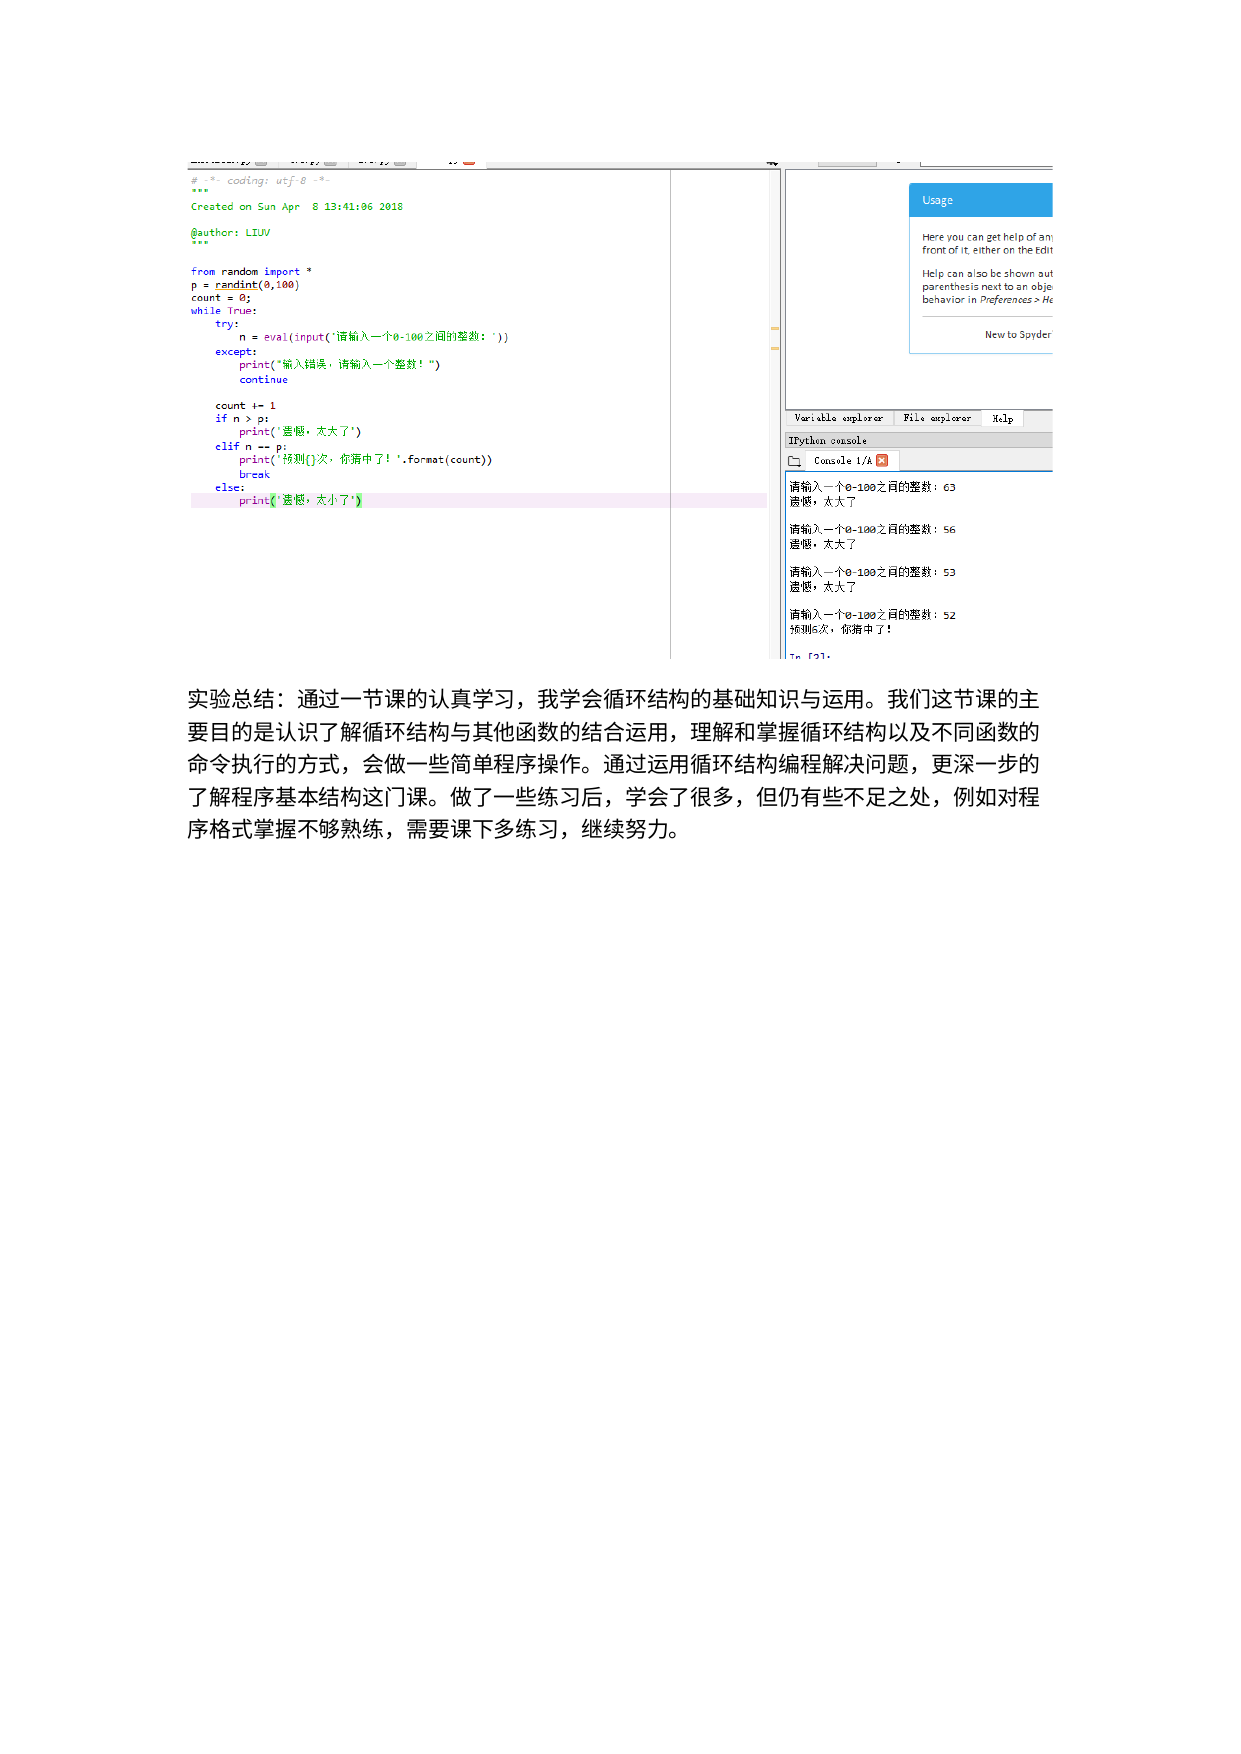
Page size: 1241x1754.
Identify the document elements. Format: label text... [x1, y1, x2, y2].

text 实验总结：通过一节课的认真学习，我学会循环结构的基础知识与运用。我们这节课的主要目的是认识了解循环结构与其他函数的结合运用，理解和掌握循环结构以及不同函数的命令执行的方式，会做一些简单程序操作。通过运用循环结构编程解决问题，更深一步的了解程序基本结构这门课。做了一些练习后，学会了很多，但仍有些不足之处，例如对程序格式掌握不够熟练，需要课下多练习，继续努力。 [187, 682, 1053, 844]
picture [187, 162, 1053, 659]
